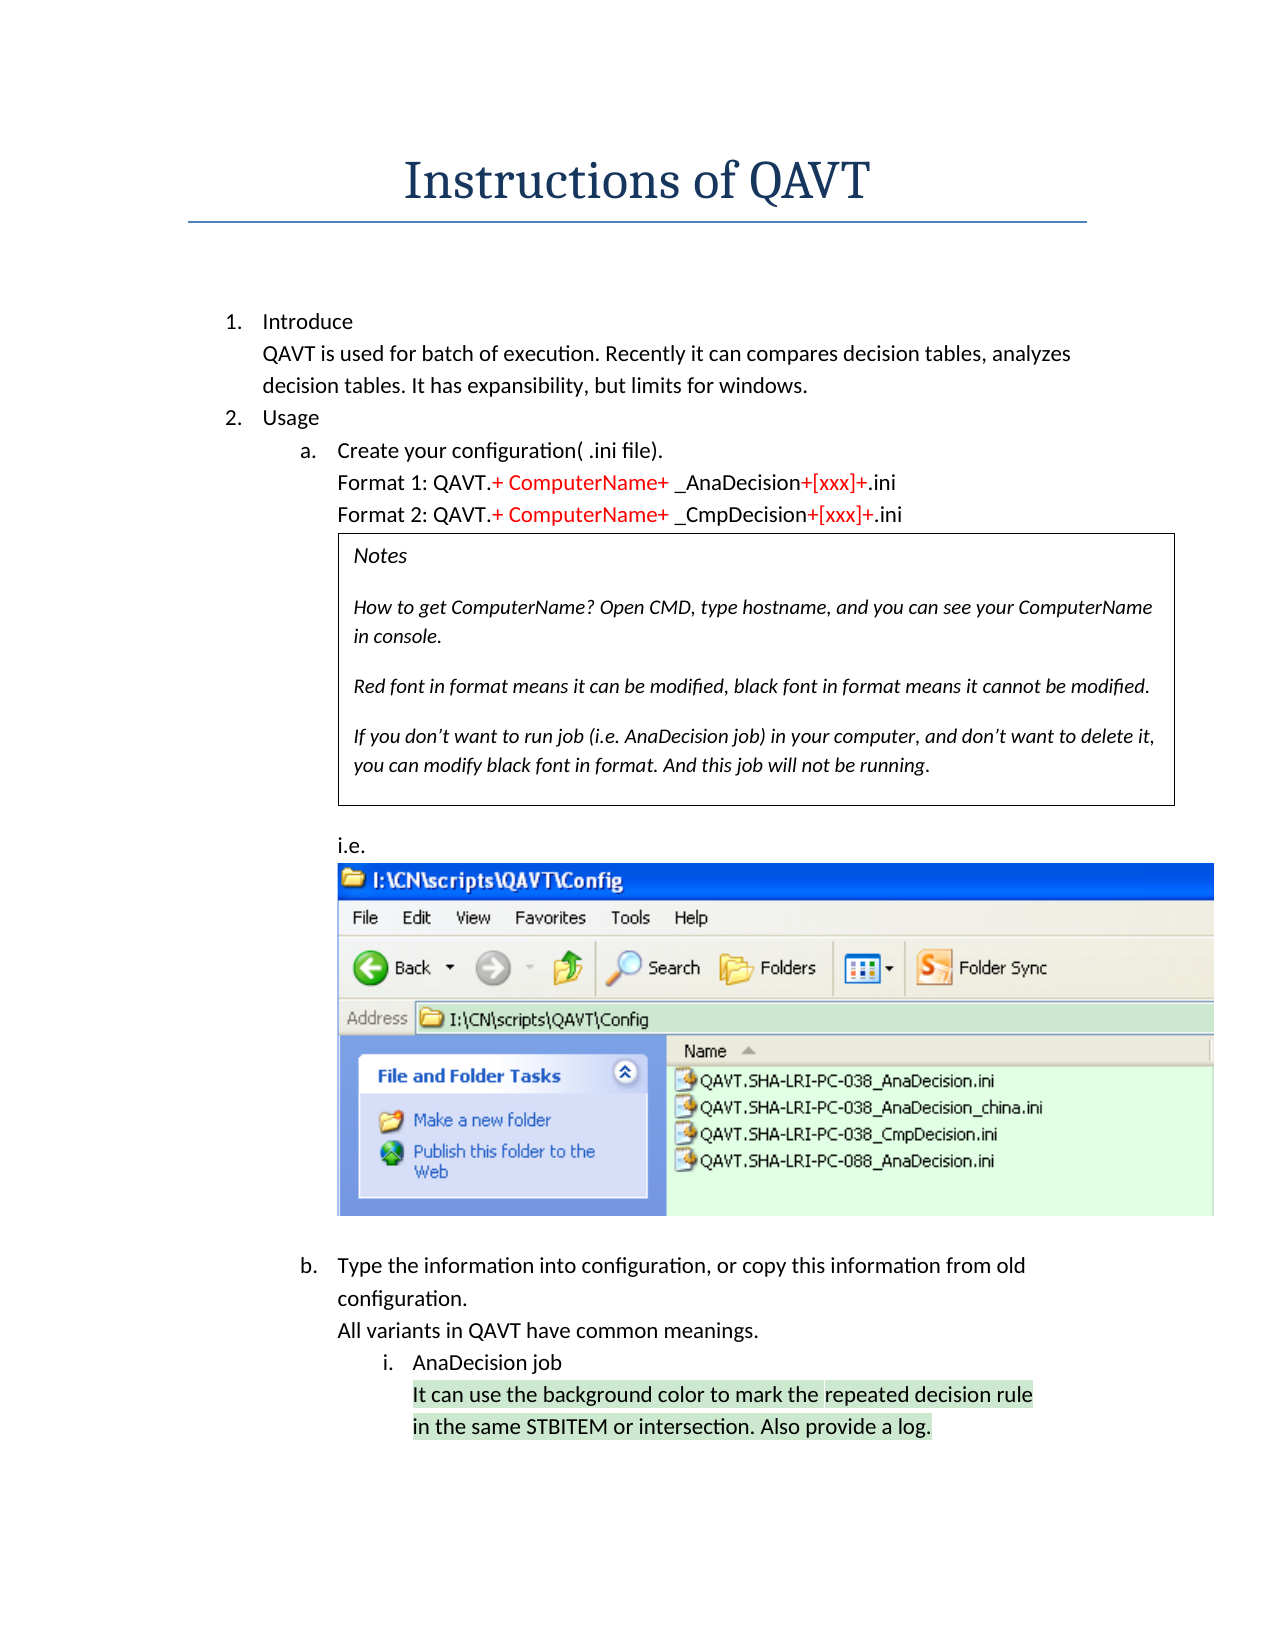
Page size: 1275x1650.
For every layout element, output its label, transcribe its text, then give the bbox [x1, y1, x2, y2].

list It can use the background color to mark the repeated decision rule in the same STBITEM or intersection. Also provide a log. [412, 1380, 1087, 1440]
list Format 2: QAVT.+ ComputerName+ _CmpDecision+[xxx]+.ini [337, 500, 1087, 528]
list AnaDecision job [394, 1348, 1087, 1376]
list Create your configuration( .ini file). [300, 436, 1087, 464]
picture [337, 863, 1214, 1216]
list QAVT is used for batch of execution. Recently it can compares decision tables, analyzes decision tables. It has expansibility, but limits for windows. [262, 339, 1087, 399]
list Format 1: QAVT.+ ComputerName+ _AnaDecision+[xxx]+.ini [337, 468, 1087, 496]
list All variants in QAVT have common meanings. [337, 1316, 1087, 1344]
list Type the information into configuration, or copy this information from old configuration. [300, 1251, 1087, 1312]
list Introduce [225, 307, 1087, 335]
title Instructions of QAVT [187, 150, 1087, 223]
list i.e. [337, 831, 1087, 863]
list Usage [225, 403, 1087, 432]
